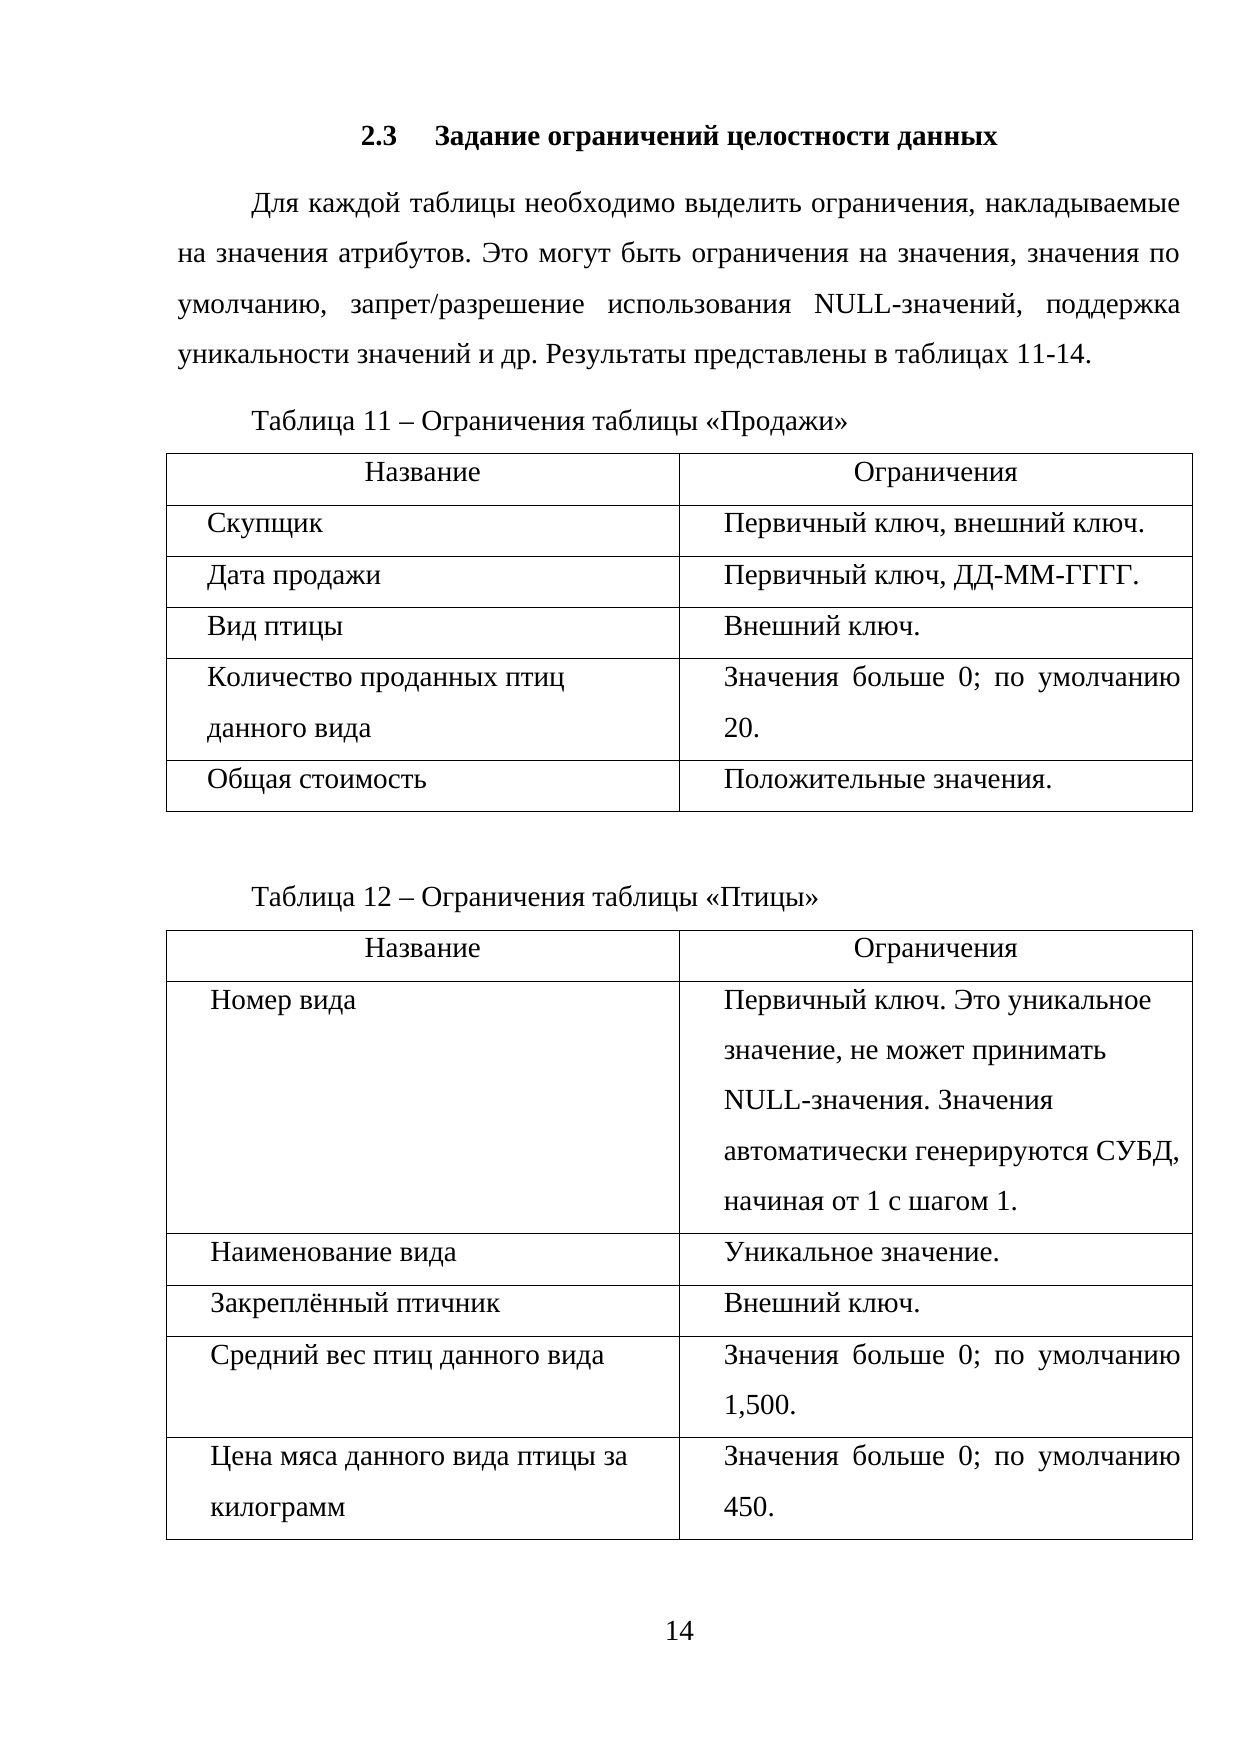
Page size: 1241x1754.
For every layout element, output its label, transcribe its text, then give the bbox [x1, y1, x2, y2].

table_cell Скупщик [167, 506, 679, 556]
table_cell Общая стоимость [167, 761, 679, 811]
table_cell Первичный ключ, ДД-ММ-ГГГГ. [680, 557, 1192, 607]
table_header Ограничения [680, 454, 1192, 504]
table_cell Номер вида [167, 982, 679, 1233]
table_cell Количество проданных птиц данного вида [167, 659, 679, 760]
table_header Ограничения [680, 931, 1192, 981]
table_header Название [167, 931, 679, 981]
text Для каждой таблицы необходимо выделить ограничения, накладываемые на значения атрибутов. Это могут быть ограничения на значения, значения по умолчанию, запрет/разрешение использования NULL-значений, поддержка уникальности значений и др. Результаты представлены в таблицах 11-14. [177, 185, 1181, 369]
table_cell Внешний ключ. [680, 608, 1192, 658]
text Таблица 12 ‒ Ограничения таблицы «Птицы» [177, 879, 1181, 913]
table_cell Положительные значения. [680, 761, 1192, 811]
table_cell Средний вес птиц данного вида [167, 1337, 679, 1437]
table_cell Уникальное значение. [680, 1234, 1192, 1284]
text Таблица 11 ‒ Ограничения таблицы «Продажи» [177, 403, 1181, 437]
table_header Название [167, 454, 679, 504]
table_cell Первичный ключ, внешний ключ. [680, 506, 1192, 556]
subtitle Задание ограничений целостности данных [177, 118, 1181, 152]
table_cell Вид птицы [167, 608, 679, 658]
table_cell Дата продажи [167, 557, 679, 607]
table_cell Первичный ключ. Это уникальное значение, не может принимать NULL-значения. Значения автоматически генерируются СУБД, начиная от 1 с шагом 1. [680, 982, 1192, 1233]
table_cell Наименование вида [167, 1234, 679, 1284]
table_cell Внешний ключ. [680, 1286, 1192, 1336]
table_cell Значения больше 0; по умолчанию 1,500. [680, 1337, 1192, 1437]
table_cell Значения больше 0; по умолчанию 20. [680, 659, 1192, 760]
table_cell Цена мяса данного вида птицы за килограмм [167, 1438, 679, 1539]
table_cell Закреплённый птичник [167, 1286, 679, 1336]
table_cell Значения больше 0; по умолчанию 450. [680, 1438, 1192, 1539]
